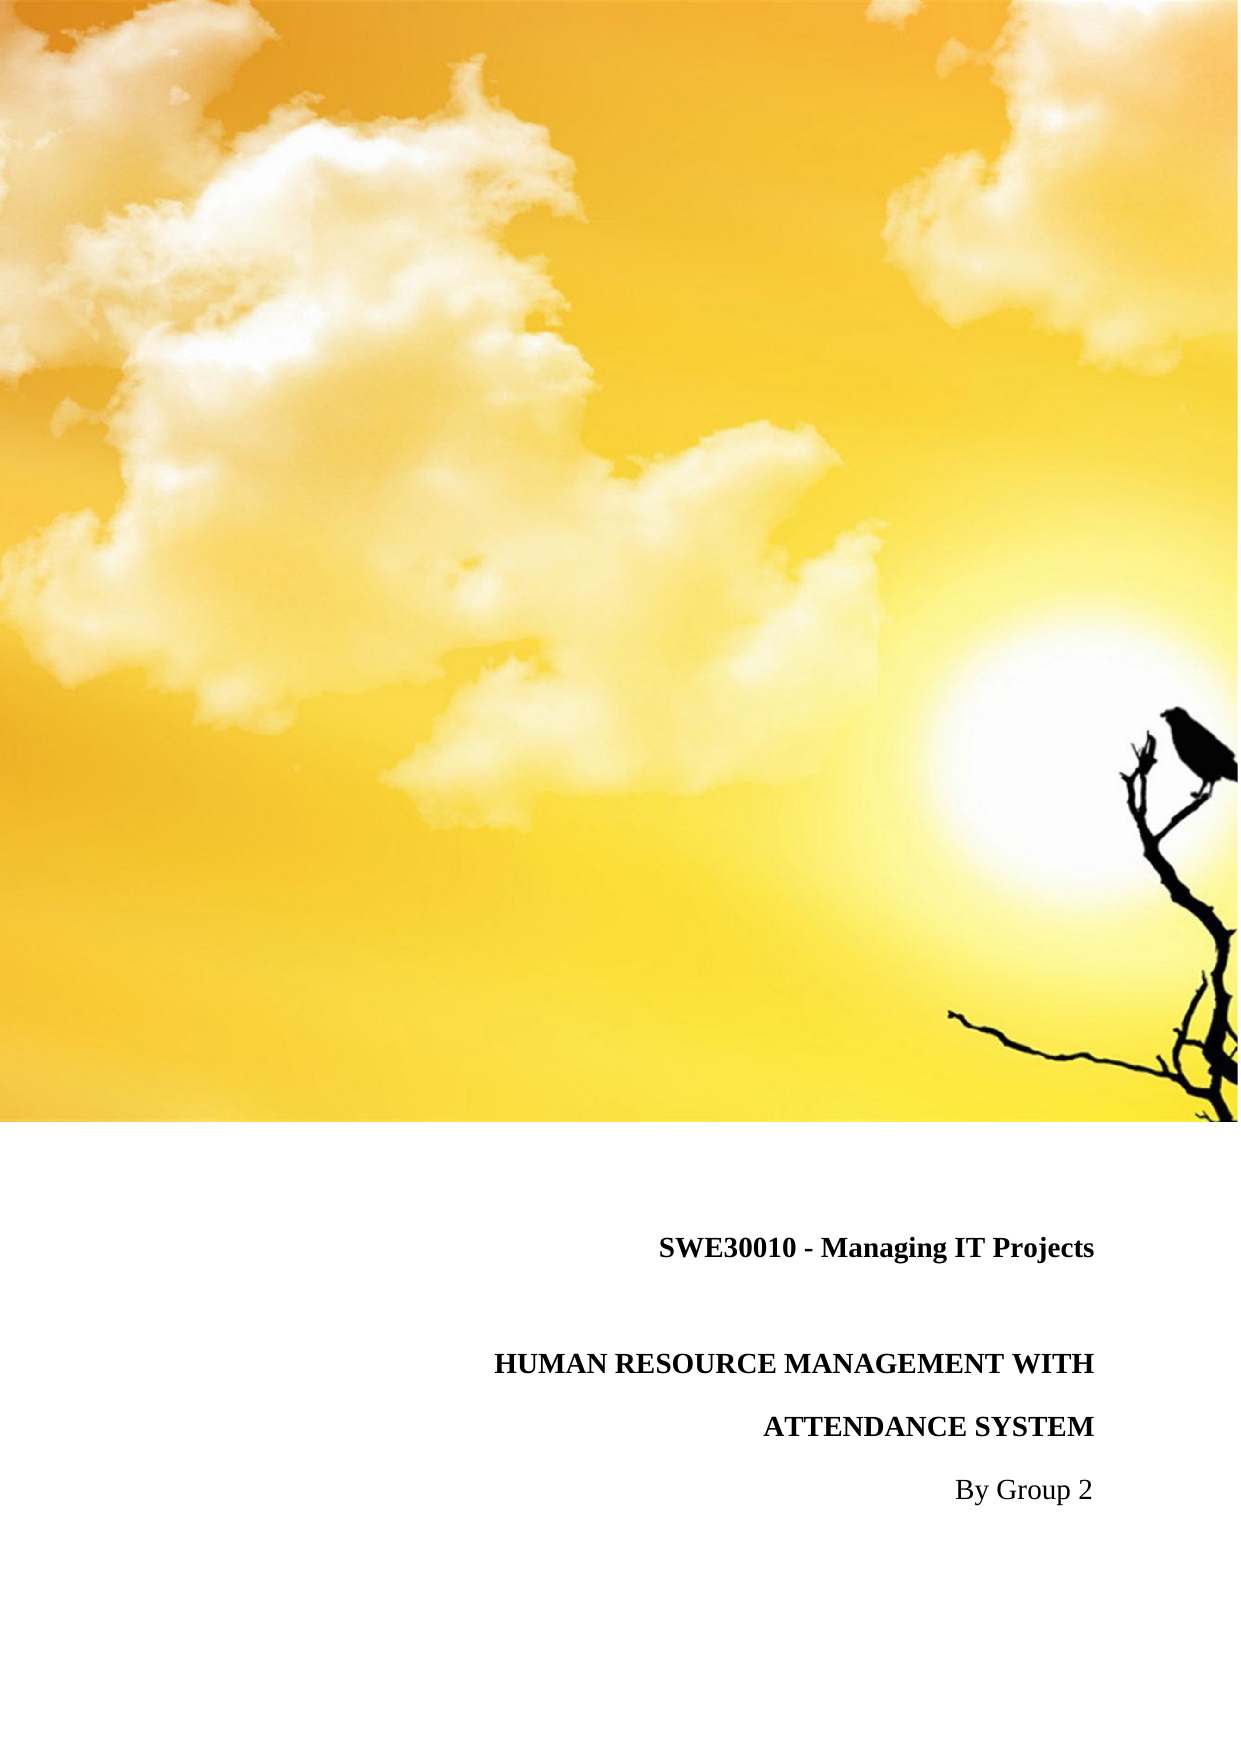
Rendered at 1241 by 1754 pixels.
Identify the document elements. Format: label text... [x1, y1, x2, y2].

text ATTENDANCE SYSTEM [148, 1409, 1094, 1443]
subtitle By Group 2 [148, 1472, 1093, 1505]
text SWE30010 - Managing IT Projects [148, 1231, 1094, 1264]
picture [0, 0, 1238, 1122]
text HUMAN RESOURCE MANAGEMENT WITH [148, 1346, 1094, 1380]
